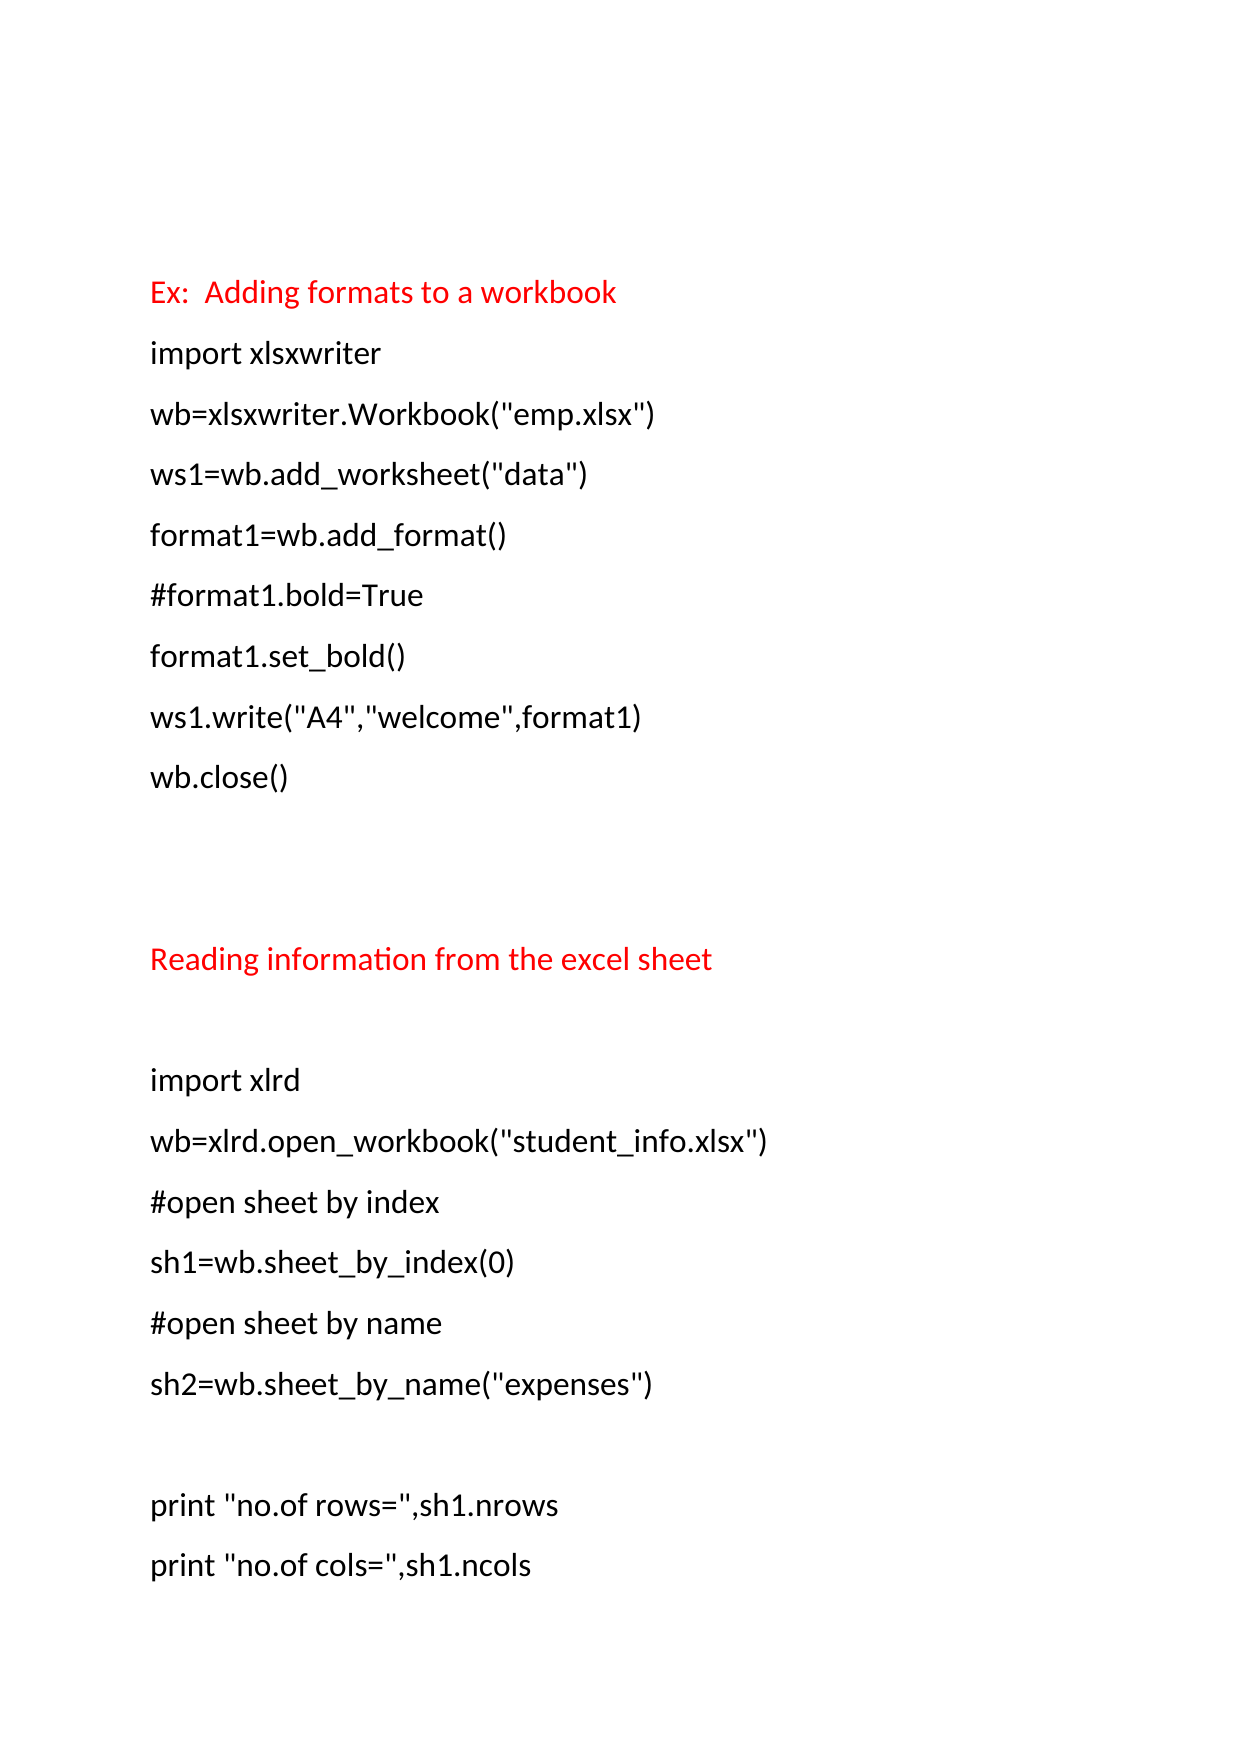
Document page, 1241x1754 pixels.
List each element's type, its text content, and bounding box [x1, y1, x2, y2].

text format1.set_bold() [150, 635, 1090, 676]
text #open sheet by name [150, 1302, 1090, 1343]
text wb=xlrd.open_workbook("student_info.xlsx") [150, 1120, 1090, 1161]
text Reading information from the excel sheet [150, 938, 1090, 979]
text print "no.of rows=",sh1.nrows [150, 1484, 1090, 1524]
text sh2=wb.sheet_by_name("expenses") [150, 1362, 1090, 1403]
text #open sheet by index [150, 1181, 1090, 1221]
text import xlsxwriter [150, 332, 1090, 373]
text Ex: Adding formats to a workbook [150, 271, 1090, 312]
text print "no.of cols=",sh1.ncols [150, 1544, 1090, 1585]
text import xlrd [150, 1059, 1090, 1100]
text sh1=wb.sheet_by_index(0) [150, 1241, 1090, 1282]
text #format1.bold=True [150, 574, 1090, 615]
text wb=xlsxwriter.Workbook("emp.xlsx") [150, 392, 1090, 433]
text format1=wb.add_format() [150, 514, 1090, 554]
text ws1=wb.add_worksheet("data") [150, 453, 1090, 494]
text ws1.write("A4","welcome",format1) [150, 696, 1090, 736]
text wb.close() [150, 756, 1090, 797]
